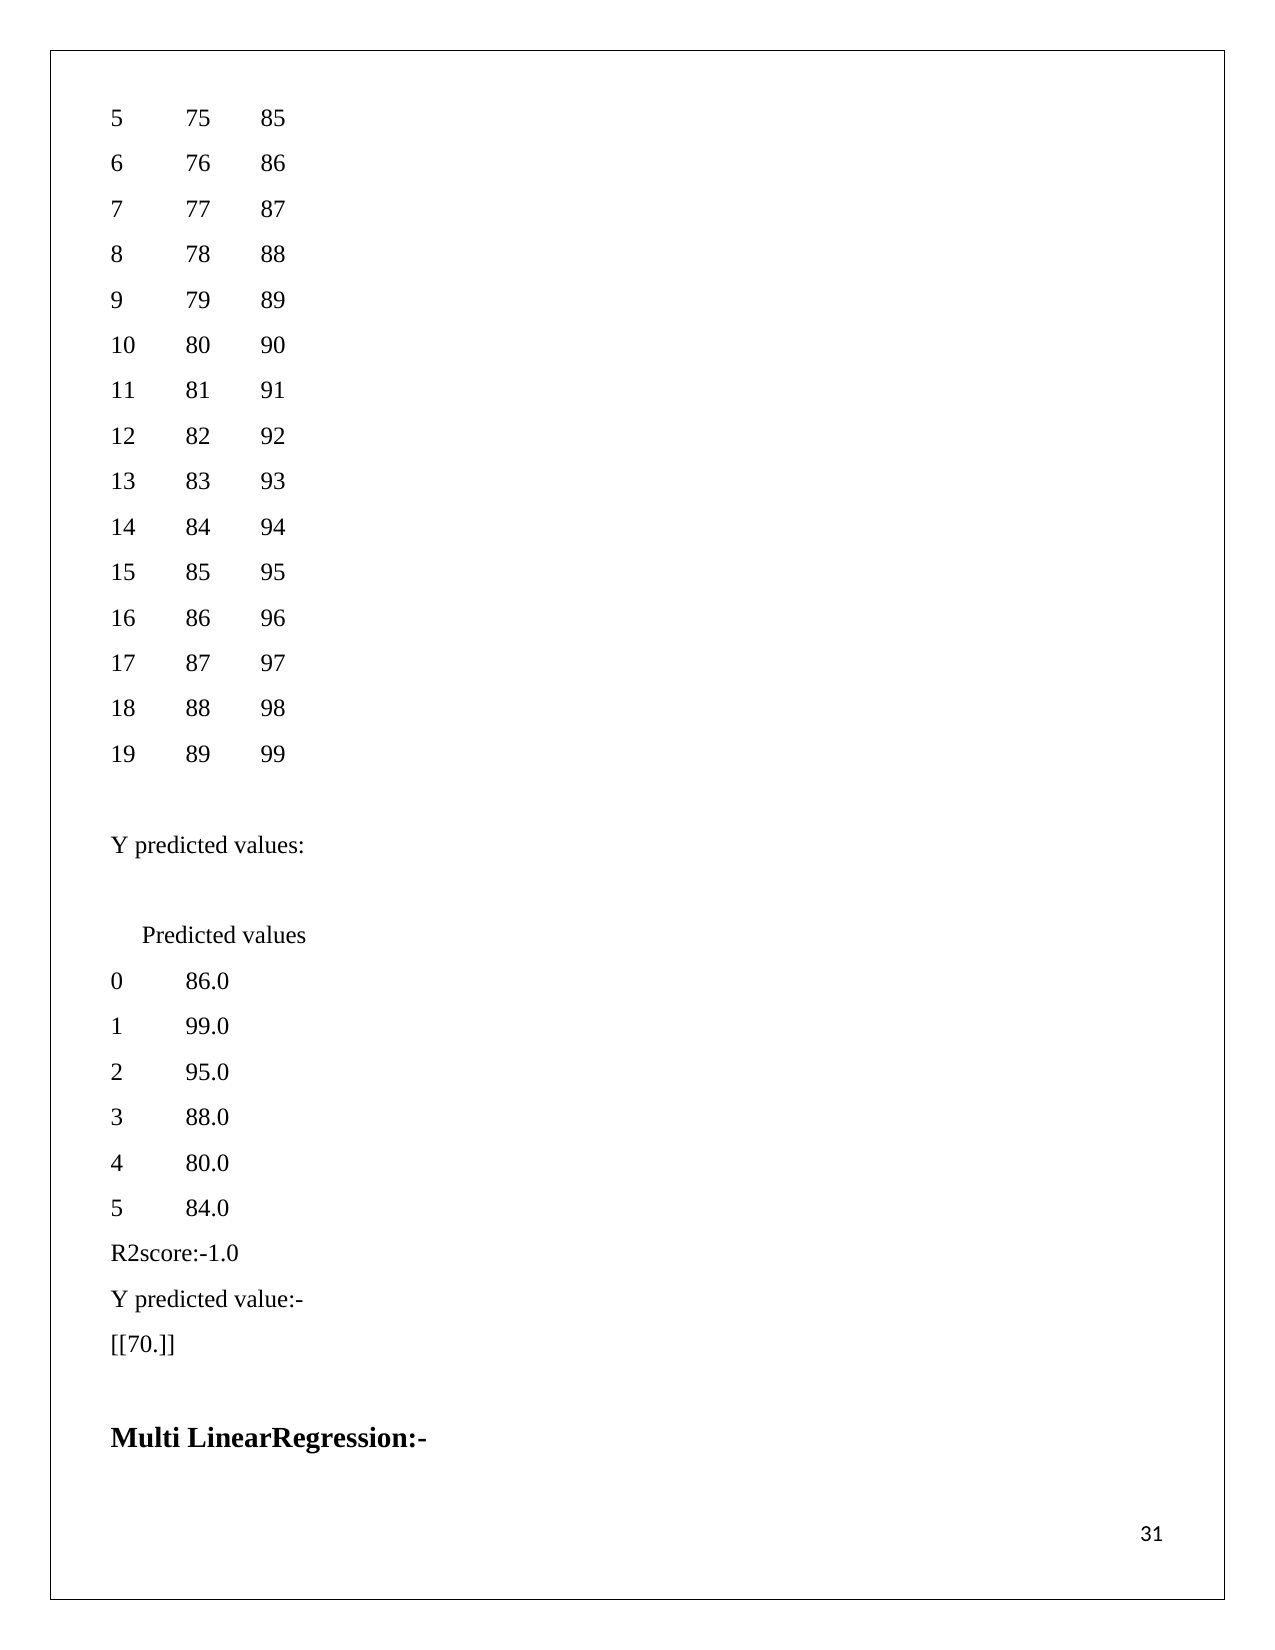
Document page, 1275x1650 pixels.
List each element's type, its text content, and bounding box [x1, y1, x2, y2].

text [[70.]] [110, 1329, 1163, 1358]
text 1 99.0 [110, 1011, 1163, 1040]
text Predicted values [110, 921, 1163, 949]
text 6 76 86 [110, 148, 1163, 177]
text R2score:-1.0 [110, 1238, 1163, 1267]
text 14 84 94 [110, 512, 1163, 541]
text 11 81 91 [110, 376, 1163, 404]
text 19 89 99 [110, 739, 1163, 768]
text Multi LinearRegression:- [110, 1420, 1163, 1454]
text 12 82 92 [110, 421, 1163, 450]
text 5 75 85 [110, 103, 1163, 132]
text 15 85 95 [110, 557, 1163, 586]
text 18 88 98 [110, 693, 1163, 722]
text 8 78 88 [110, 239, 1163, 268]
text 7 77 87 [110, 194, 1163, 223]
text 17 87 97 [110, 648, 1163, 677]
text 13 83 93 [110, 466, 1163, 495]
text 10 80 90 [110, 330, 1163, 359]
text 0 86.0 [110, 966, 1163, 995]
text 2 95.0 [110, 1057, 1163, 1086]
text Y predicted values: [110, 830, 1163, 858]
text 9 79 89 [110, 285, 1163, 313]
text 4 80.0 [110, 1148, 1163, 1176]
text 3 88.0 [110, 1102, 1163, 1131]
text 5 84.0 [110, 1193, 1163, 1222]
text Y predicted value:- [110, 1284, 1163, 1313]
text 16 86 96 [110, 603, 1163, 631]
